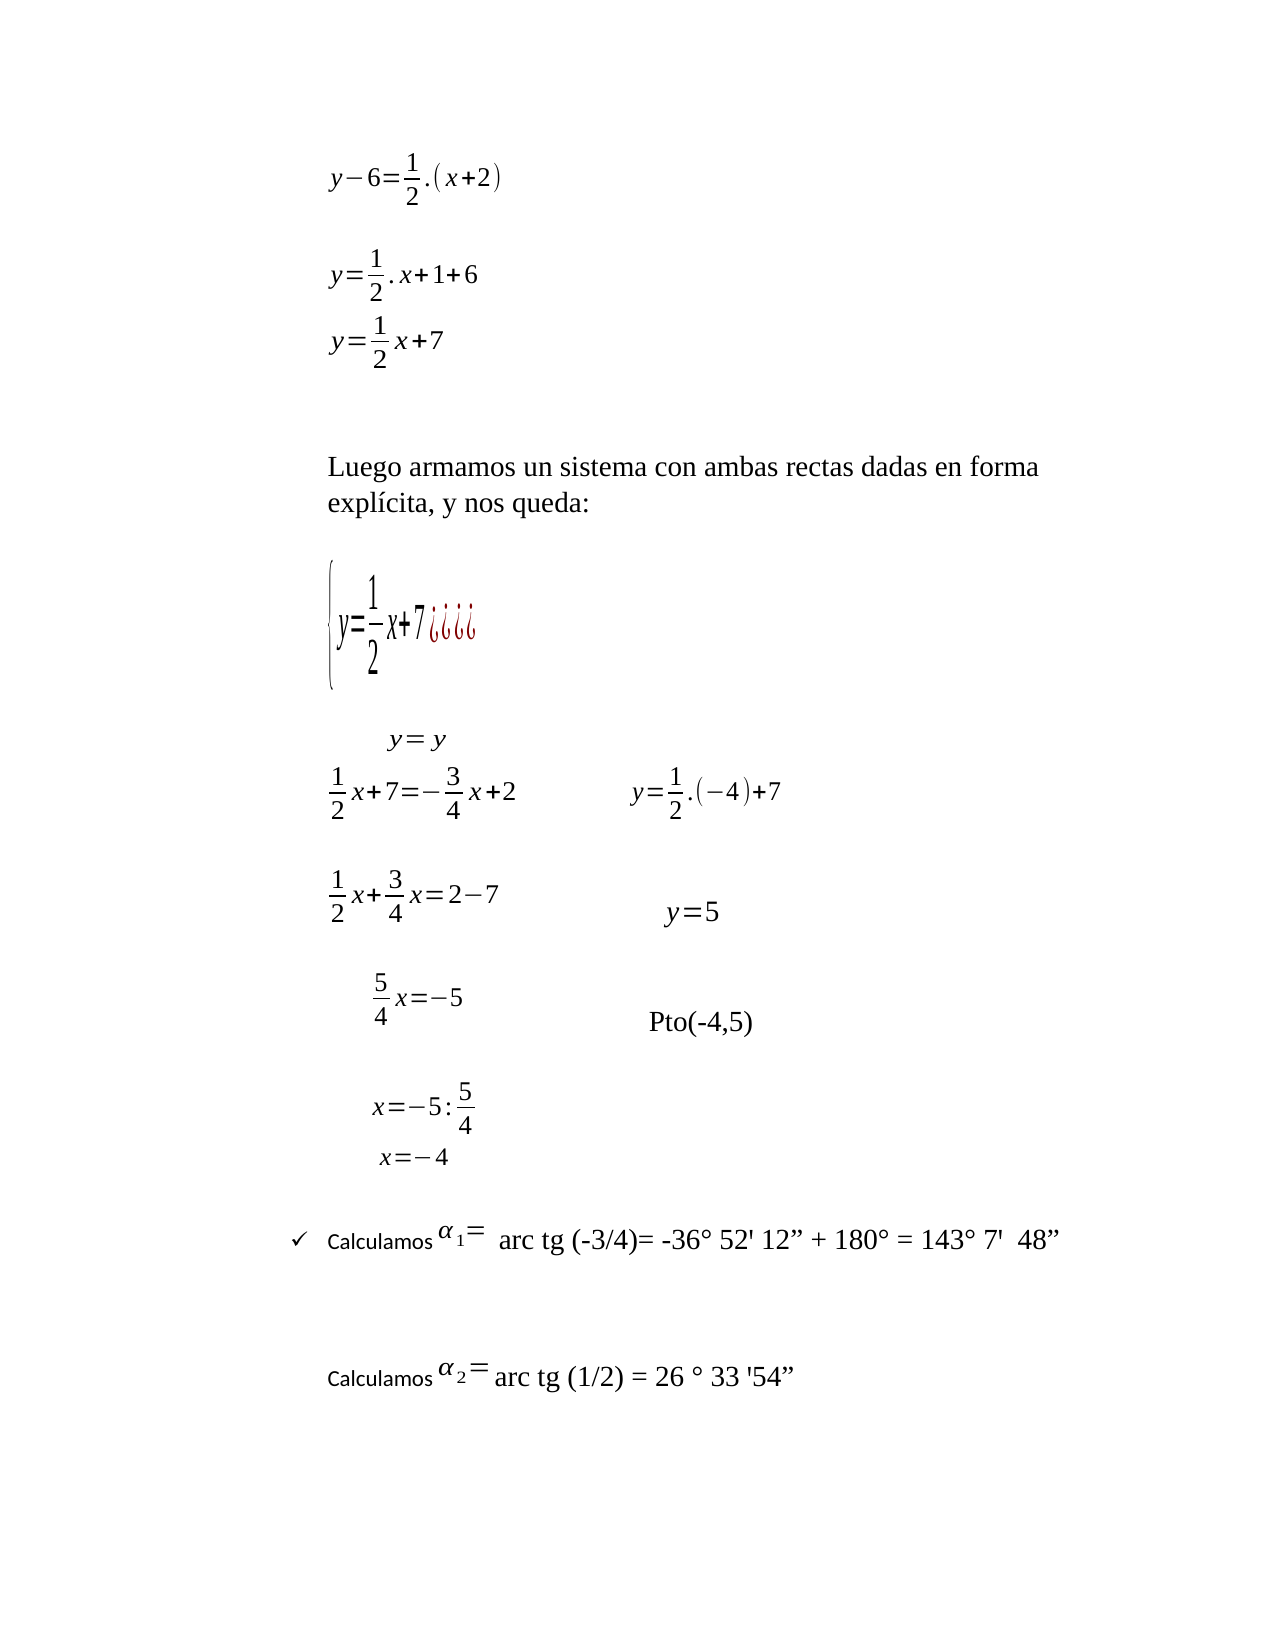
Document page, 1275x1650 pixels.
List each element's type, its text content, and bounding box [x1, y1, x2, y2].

list Calculamos arc tg (-3/4)= -36° 52ꞌ 12” + 180° = 143° 7ꞌ 48” [290, 1215, 1098, 1256]
text Calculamos arc tg (1/2) = 26 ° 33 ꞌ54” [327, 1352, 1098, 1393]
list Luego armamos un sistema con ambas rectas dadas en forma explícita, y nos queda: [327, 449, 1098, 518]
list Pto(-4,5) [327, 967, 1098, 1038]
